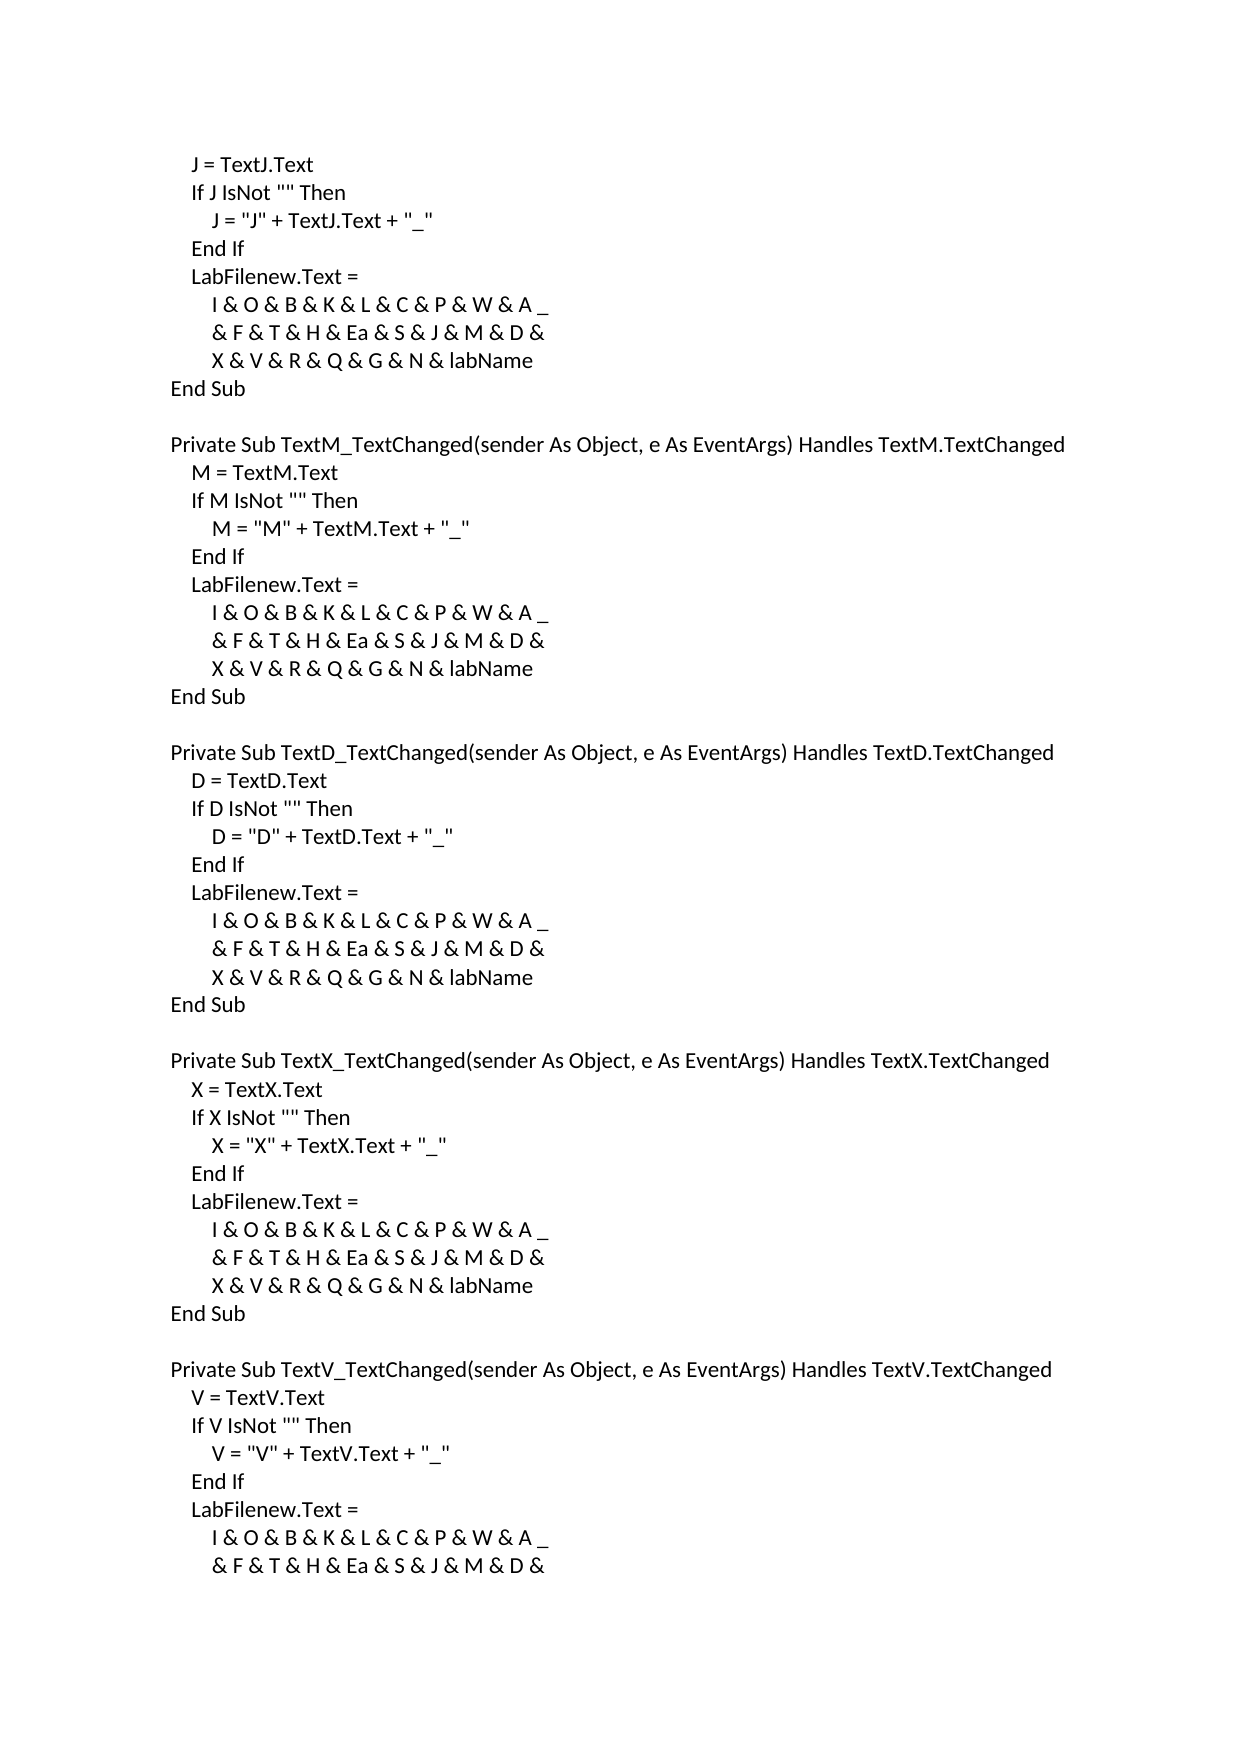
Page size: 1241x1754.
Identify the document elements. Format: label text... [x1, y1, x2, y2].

text & F & T & H & Ea & S & J & M & D & [150, 1551, 1090, 1579]
text LabFilenew.Text = [150, 570, 1090, 598]
text End Sub [150, 682, 1090, 710]
text X = "X" + TextX.Text + "_" [150, 1131, 1090, 1159]
text Private Sub TextD_TextChanged(sender As Object, e As EventArgs) Handles TextD.TextChanged [150, 738, 1090, 766]
text D = TextD.Text [150, 766, 1090, 794]
text If D IsNot "" Then [150, 794, 1090, 822]
text End If [150, 851, 1090, 878]
text X & V & R & Q & G & N & labName [150, 346, 1090, 374]
text V = "V" + TextV.Text + "_" [150, 1439, 1090, 1467]
text LabFilenew.Text = [150, 1495, 1090, 1523]
text End If [150, 1159, 1090, 1187]
text Private Sub TextX_TextChanged(sender As Object, e As EventArgs) Handles TextX.TextChanged [150, 1047, 1090, 1075]
text I & O & B & K & L & C & P & W & A _ [150, 1523, 1090, 1551]
text I & O & B & K & L & C & P & W & A _ [150, 907, 1090, 934]
text I & O & B & K & L & C & P & W & A _ [150, 1215, 1090, 1243]
text If X IsNot "" Then [150, 1103, 1090, 1131]
text J = TextJ.Text [150, 150, 1090, 178]
text End Sub [150, 1299, 1090, 1327]
text X & V & R & Q & G & N & labName [150, 963, 1090, 991]
text If M IsNot "" Then [150, 486, 1090, 514]
text If V IsNot "" Then [150, 1411, 1090, 1439]
text End If [150, 542, 1090, 570]
text LabFilenew.Text = [150, 262, 1090, 290]
text & F & T & H & Ea & S & J & M & D & [150, 934, 1090, 963]
text I & O & B & K & L & C & P & W & A _ [150, 598, 1090, 626]
text I & O & B & K & L & C & P & W & A _ [150, 290, 1090, 318]
text End If [150, 234, 1090, 262]
text LabFilenew.Text = [150, 1187, 1090, 1215]
text LabFilenew.Text = [150, 878, 1090, 907]
text & F & T & H & Ea & S & J & M & D & [150, 318, 1090, 346]
text X & V & R & Q & G & N & labName [150, 1271, 1090, 1299]
text End Sub [150, 991, 1090, 1019]
text X = TextX.Text [150, 1075, 1090, 1103]
text X & V & R & Q & G & N & labName [150, 654, 1090, 682]
text Private Sub TextV_TextChanged(sender As Object, e As EventArgs) Handles TextV.TextChanged [150, 1355, 1090, 1383]
text End Sub [150, 374, 1090, 402]
text & F & T & H & Ea & S & J & M & D & [150, 1243, 1090, 1271]
text D = "D" + TextD.Text + "_" [150, 822, 1090, 851]
text M = "M" + TextM.Text + "_" [150, 514, 1090, 542]
text M = TextM.Text [150, 458, 1090, 486]
text End If [150, 1467, 1090, 1495]
text J = "J" + TextJ.Text + "_" [150, 206, 1090, 234]
text Private Sub TextM_TextChanged(sender As Object, e As EventArgs) Handles TextM.TextChanged [150, 430, 1090, 458]
text V = TextV.Text [150, 1383, 1090, 1411]
text & F & T & H & Ea & S & J & M & D & [150, 626, 1090, 654]
text If J IsNot "" Then [150, 178, 1090, 206]
